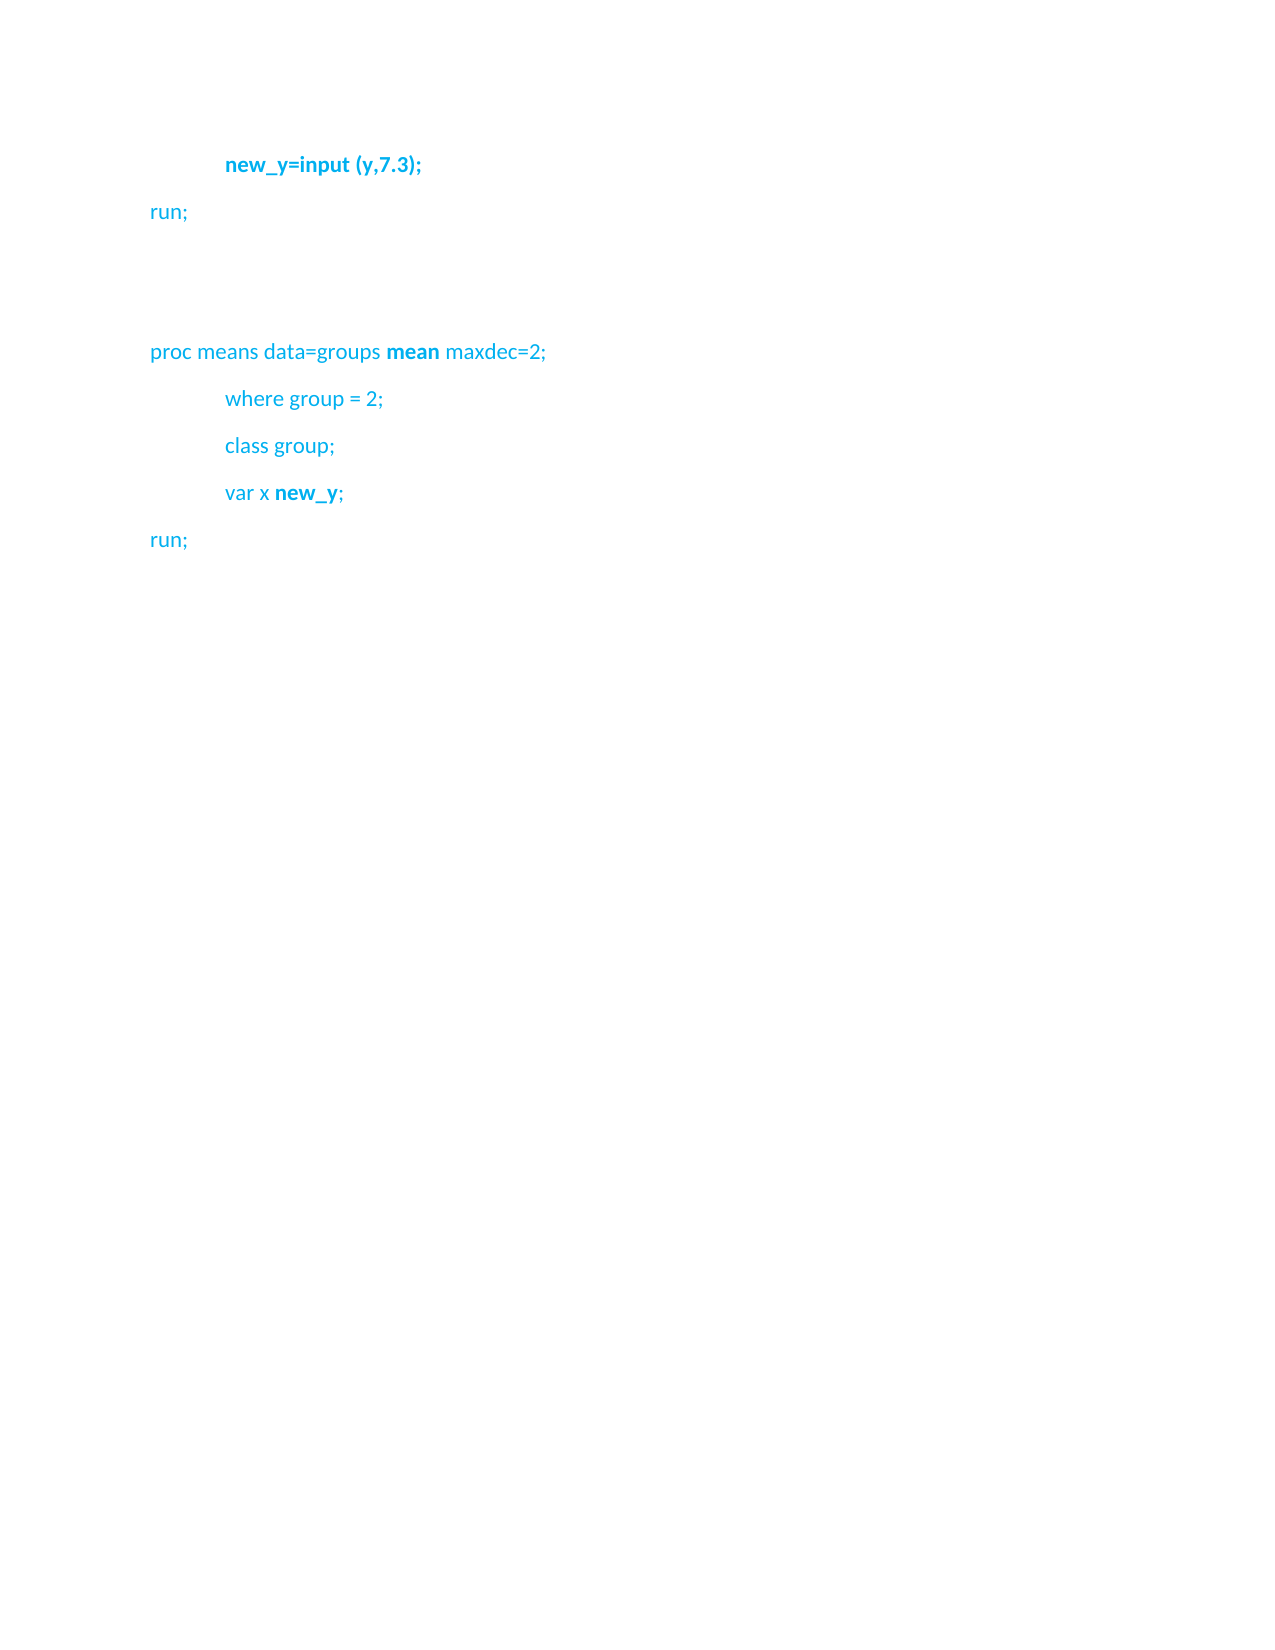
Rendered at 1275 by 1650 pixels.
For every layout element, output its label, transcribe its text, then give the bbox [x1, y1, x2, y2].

text class group; [150, 431, 1125, 459]
text where group = 2; [150, 384, 1125, 412]
text run; [150, 525, 1125, 553]
text run; [150, 197, 1125, 225]
text proc means data=groups mean maxdec=2; [150, 337, 1125, 366]
text var x new_y; [150, 478, 1125, 506]
text new_y=input (y,7.3); [150, 150, 1125, 178]
